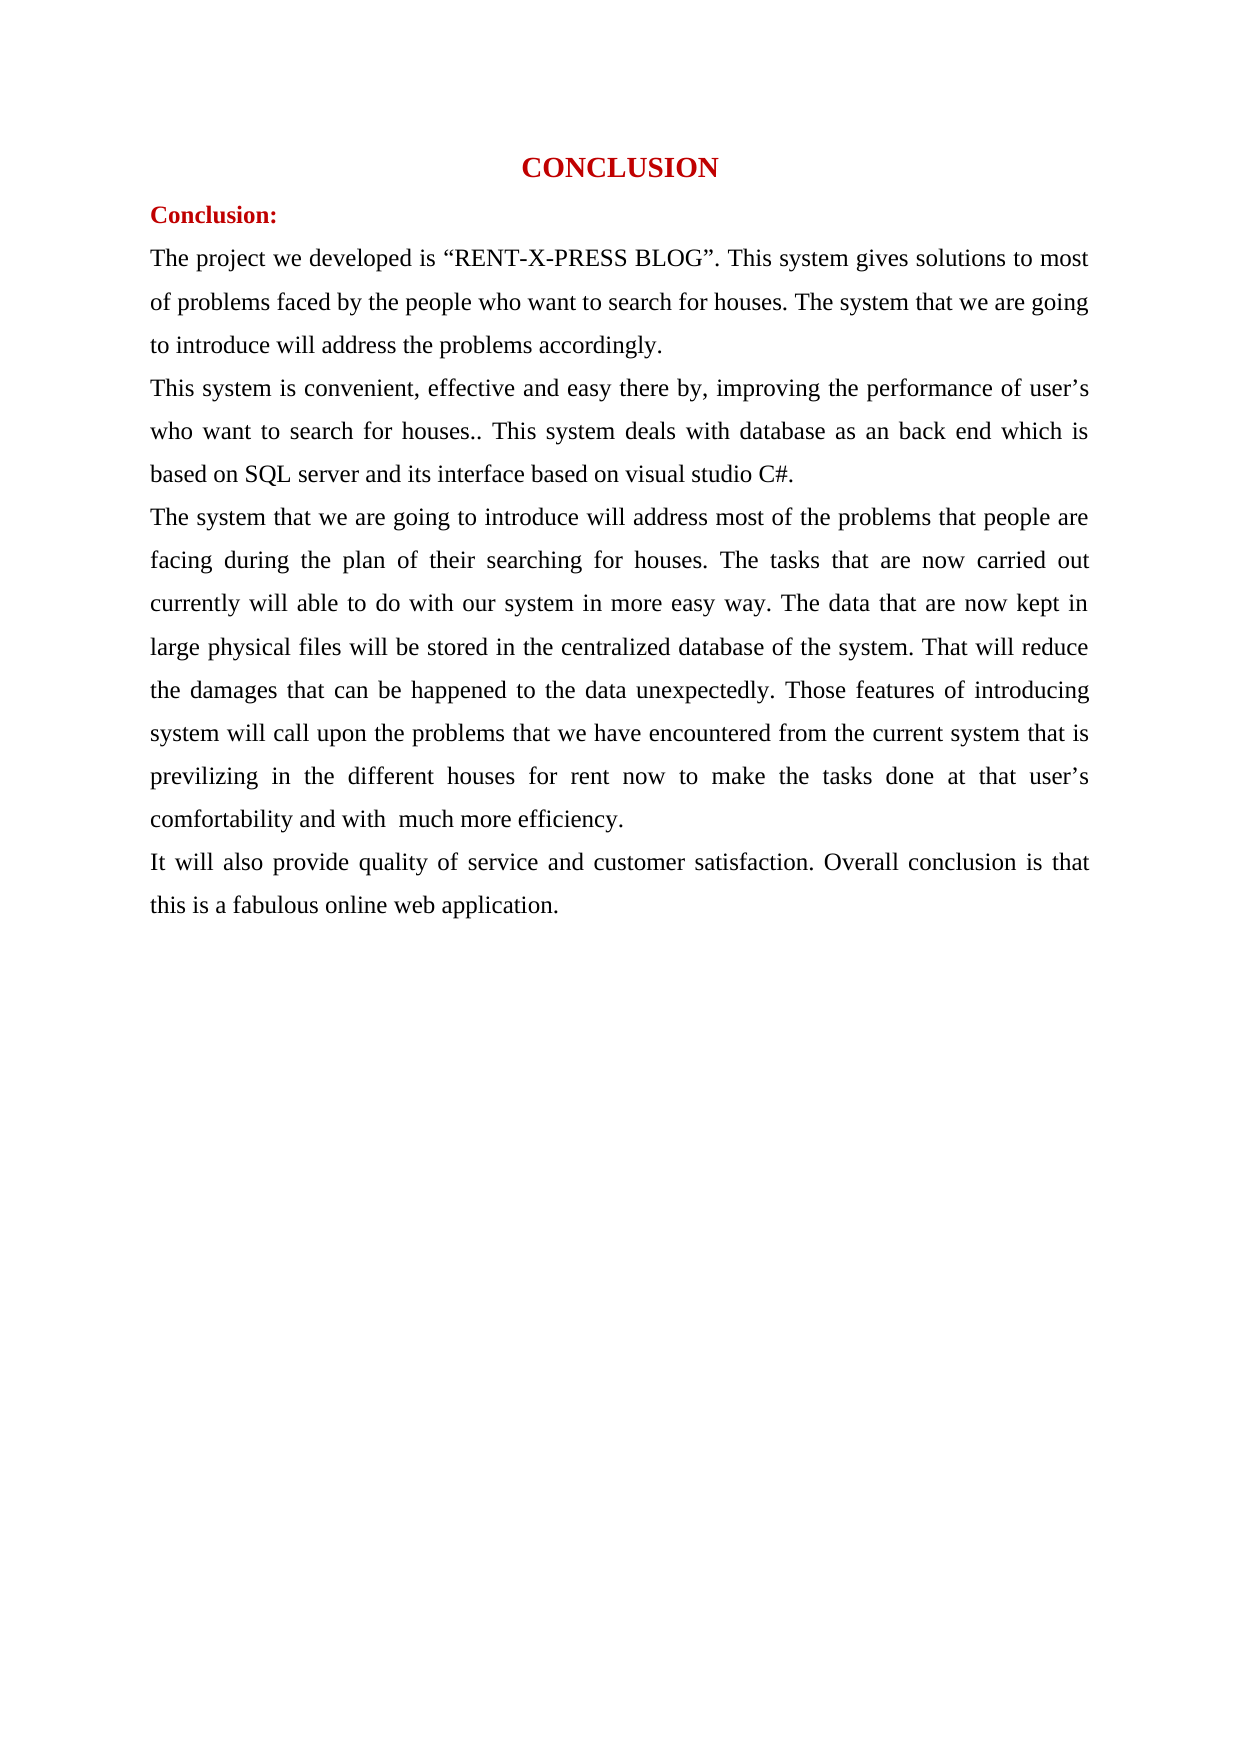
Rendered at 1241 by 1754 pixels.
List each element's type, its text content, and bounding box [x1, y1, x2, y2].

text Conclusion: [150, 200, 1090, 229]
text CONCLUSION [150, 150, 1090, 183]
text The project we developed is “RENT-X-PRESS BLOG”. This system gives solutions to most of problems faced by the people who want to search for houses. The system that we are going to introduce will address the problems accordingly. [150, 243, 1090, 358]
text The system that we are going to introduce will address most of the problems that people are facing during the plan of their searching for houses. The tasks that are now carried out currently will able to do with our system in more easy way. The data that are now kept in large physical files will be stored in the centralized database of the system. That will reduce the damages that can be happened to the data unexpectedly. Those features of introducing system will call upon the problems that we have encountered from the current system that is previlizing in the different houses for rent now to make the tasks done at that user’s comfortability and with much more efficiency. [150, 502, 1090, 833]
text This system is convenient, effective and easy there by, improving the performance of user’s who want to search for houses.. This system deals with database as an back end which is based on SQL server and its interface based on visual studio C#. [150, 373, 1090, 488]
text It will also provide quality of service and customer satisfaction. Overall conclusion is that this is a fabulous online web application. [150, 847, 1090, 919]
